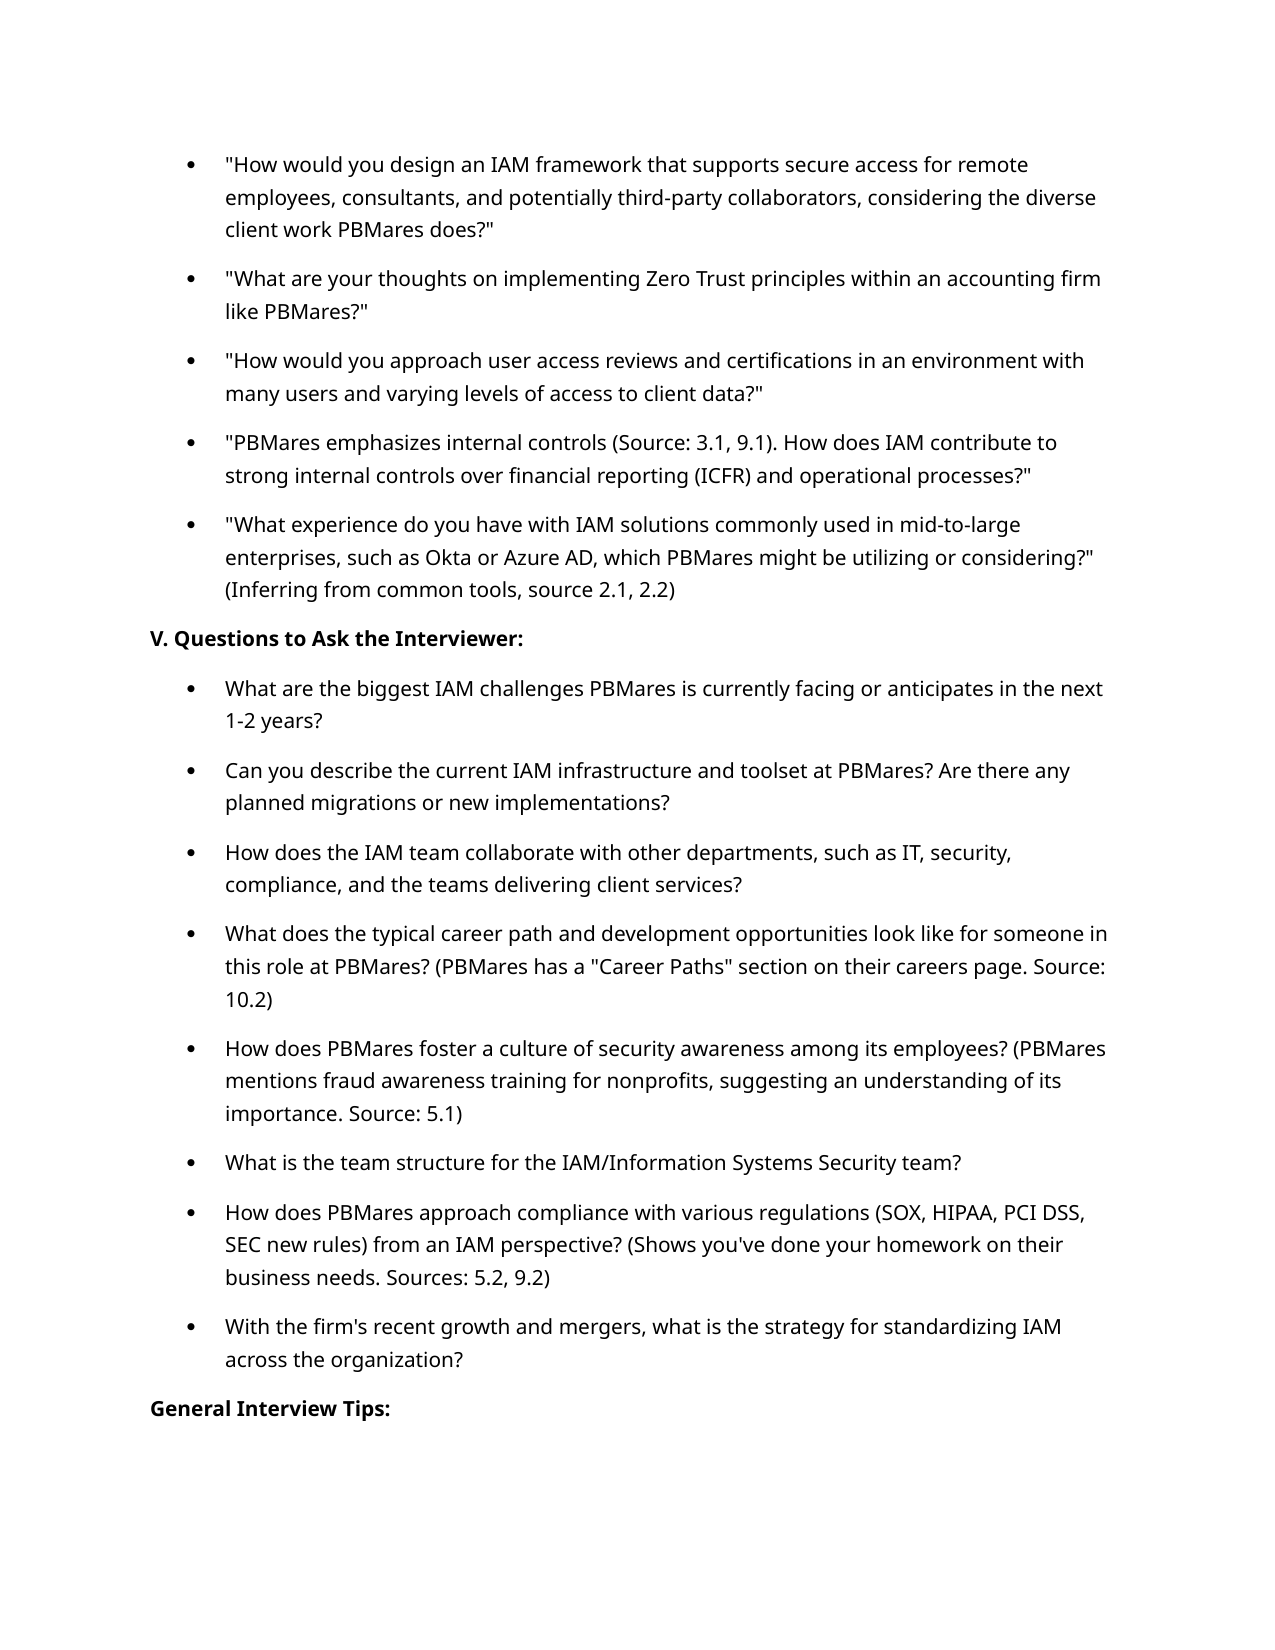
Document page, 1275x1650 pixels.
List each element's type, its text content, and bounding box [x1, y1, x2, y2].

list "What are your thoughts on implementing Zero Trust principles within an accounting firm like PBMares?" [187, 264, 1125, 326]
list "PBMares emphasizes internal controls (Source: 3.1, 9.1). How does IAM contribute to strong internal controls over financial reporting (ICFR) and operational processes?" [187, 428, 1125, 489]
list What is the team structure for the IAM/Information Systems Security team? [187, 1148, 1125, 1177]
list "How would you approach user access reviews and certifications in an environment with many users and varying levels of access to client data?" [187, 346, 1125, 407]
text V. Questions to Ask the Interviewer: [150, 624, 1125, 653]
list What does the typical career path and development opportunities look like for someone in this role at PBMares? (PBMares has a "Career Paths" section on their careers page. Source: 10.2) [187, 919, 1125, 1013]
list What are the biggest IAM challenges PBMares is currently facing or anticipates in the next 1-2 years? [187, 674, 1125, 735]
list How does PBMares foster a culture of security awareness among its employees? (PBMares mentions fraud awareness training for nonprofits, suggesting an understanding of its importance. Source: 5.1) [187, 1034, 1125, 1128]
list Can you describe the current IAM infrastructure and toolset at PBMares? Are there any planned migrations or new implementations? [187, 756, 1125, 817]
list "What experience do you have with IAM solutions commonly used in mid-to-large enterprises, such as Okta or Azure AD, which PBMares might be utilizing or considering?" (Inferring from common tools, source 2.1, 2.2) [187, 510, 1125, 604]
list "How would you design an IAM framework that supports secure access for remote employees, consultants, and potentially third-party collaborators, considering the diverse client work PBMares does?" [187, 150, 1125, 244]
list How does PBMares approach compliance with various regulations (SOX, HIPAA, PCI DSS, SEC new rules) from an IAM perspective? (Shows you've done your homework on their business needs. Sources: 5.2, 9.2) [187, 1198, 1125, 1291]
list With the firm's recent growth and mergers, what is the strategy for standardizing IAM across the organization? [187, 1312, 1125, 1373]
list How does the IAM team collaborate with other departments, such as IT, security, compliance, and the teams delivering client services? [187, 838, 1125, 899]
text General Interview Tips: [150, 1394, 1125, 1422]
